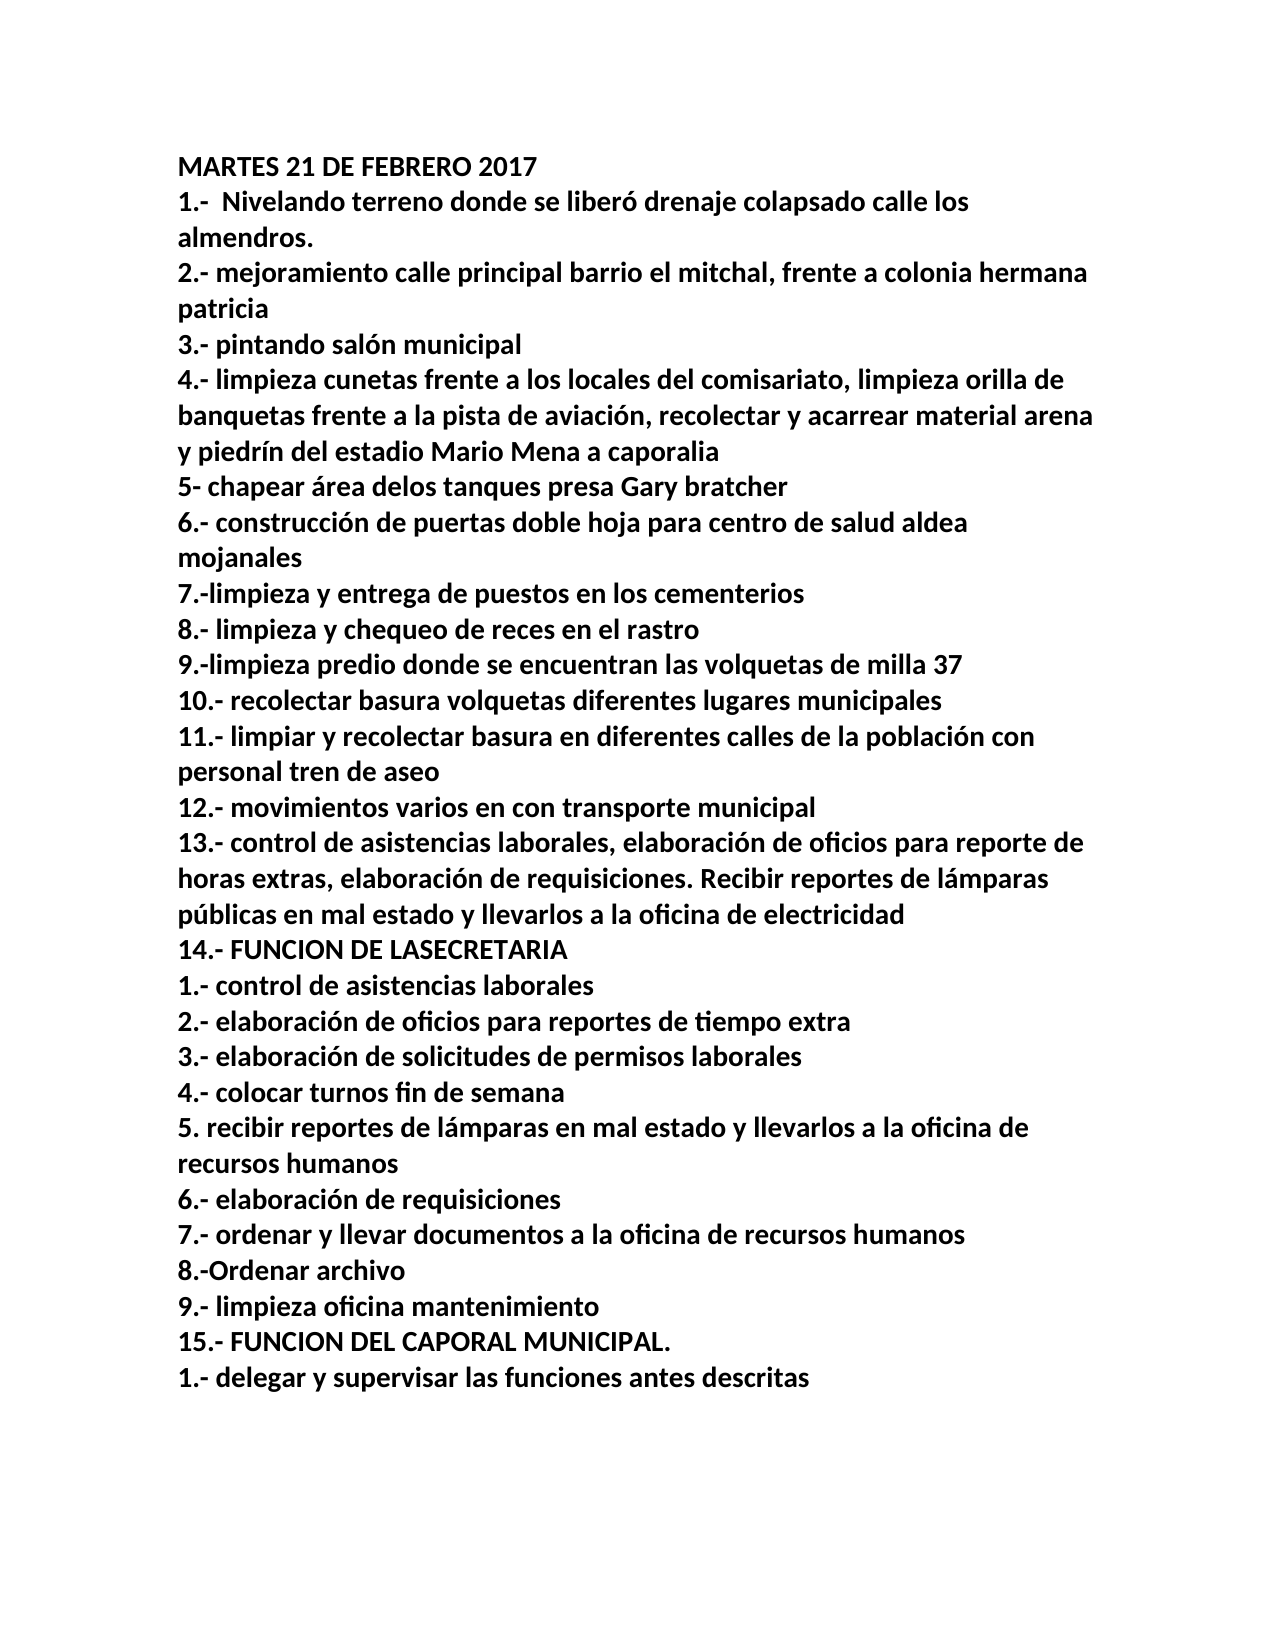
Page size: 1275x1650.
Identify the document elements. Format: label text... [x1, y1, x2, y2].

text 9.- limpieza oficina mantenimiento [177, 1288, 1098, 1323]
text 5- chapear área delos tanques presa Gary bratcher [177, 468, 1098, 504]
text 6.- construcción de puertas doble hoja para centro de salud aldea mojanales [177, 504, 1098, 575]
text 1.- control de asistencias laborales [177, 967, 1098, 1003]
text 2.- mejoramiento calle principal barrio el mitchal, frente a colonia hermana patricia [177, 254, 1098, 326]
text 8.-Ordenar archivo [177, 1252, 1098, 1288]
text 6.- elaboración de requisiciones [177, 1181, 1098, 1216]
text 3.- pintando salón municipal [177, 326, 1098, 361]
text 5. recibir reportes de lámparas en mal estado y llevarlos a la oficina de recursos humanos [177, 1109, 1098, 1181]
text 4.- limpieza cunetas frente a los locales del comisariato, limpieza orilla de banquetas frente a la pista de aviación, recolectar y acarrear material arena y piedrín del estadio Mario Mena a caporalia [177, 361, 1098, 468]
text 7.- ordenar y llevar documentos a la oficina de recursos humanos [177, 1216, 1098, 1252]
text MARTES 21 DE FEBRERO 2017 [177, 148, 1098, 183]
text 4.- colocar turnos fin de semana [177, 1074, 1098, 1109]
text 11.- limpiar y recolectar basura en diferentes calles de la población con personal tren de aseo [177, 718, 1098, 789]
text 8.- limpieza y chequeo de reces en el rastro [177, 611, 1098, 646]
text 9.-limpieza predio donde se encuentran las volquetas de milla 37 [177, 646, 1098, 682]
text 2.- elaboración de oficios para reportes de tiempo extra [177, 1003, 1098, 1038]
text 14.- FUNCION DE LASECRETARIA [177, 931, 1098, 967]
text 7.-limpieza y entrega de puestos en los cementerios [177, 575, 1098, 611]
text 3.- elaboración de solicitudes de permisos laborales [177, 1038, 1098, 1074]
text 12.- movimientos varios en con transporte municipal [177, 789, 1098, 824]
text 1.- delegar y supervisar las funciones antes descritas [177, 1359, 1098, 1394]
text 1.- Nivelando terreno donde se liberó drenaje colapsado calle los almendros. [177, 183, 1098, 254]
text 10.- recolectar basura volquetas diferentes lugares municipales [177, 682, 1098, 718]
text 13.- control de asistencias laborales, elaboración de oficios para reporte de horas extras, elaboración de requisiciones. Recibir reportes de lámparas públicas en mal estado y llevarlos a la oficina de electricidad [177, 824, 1098, 931]
text 15.- FUNCION DEL CAPORAL MUNICIPAL. [177, 1323, 1098, 1359]
